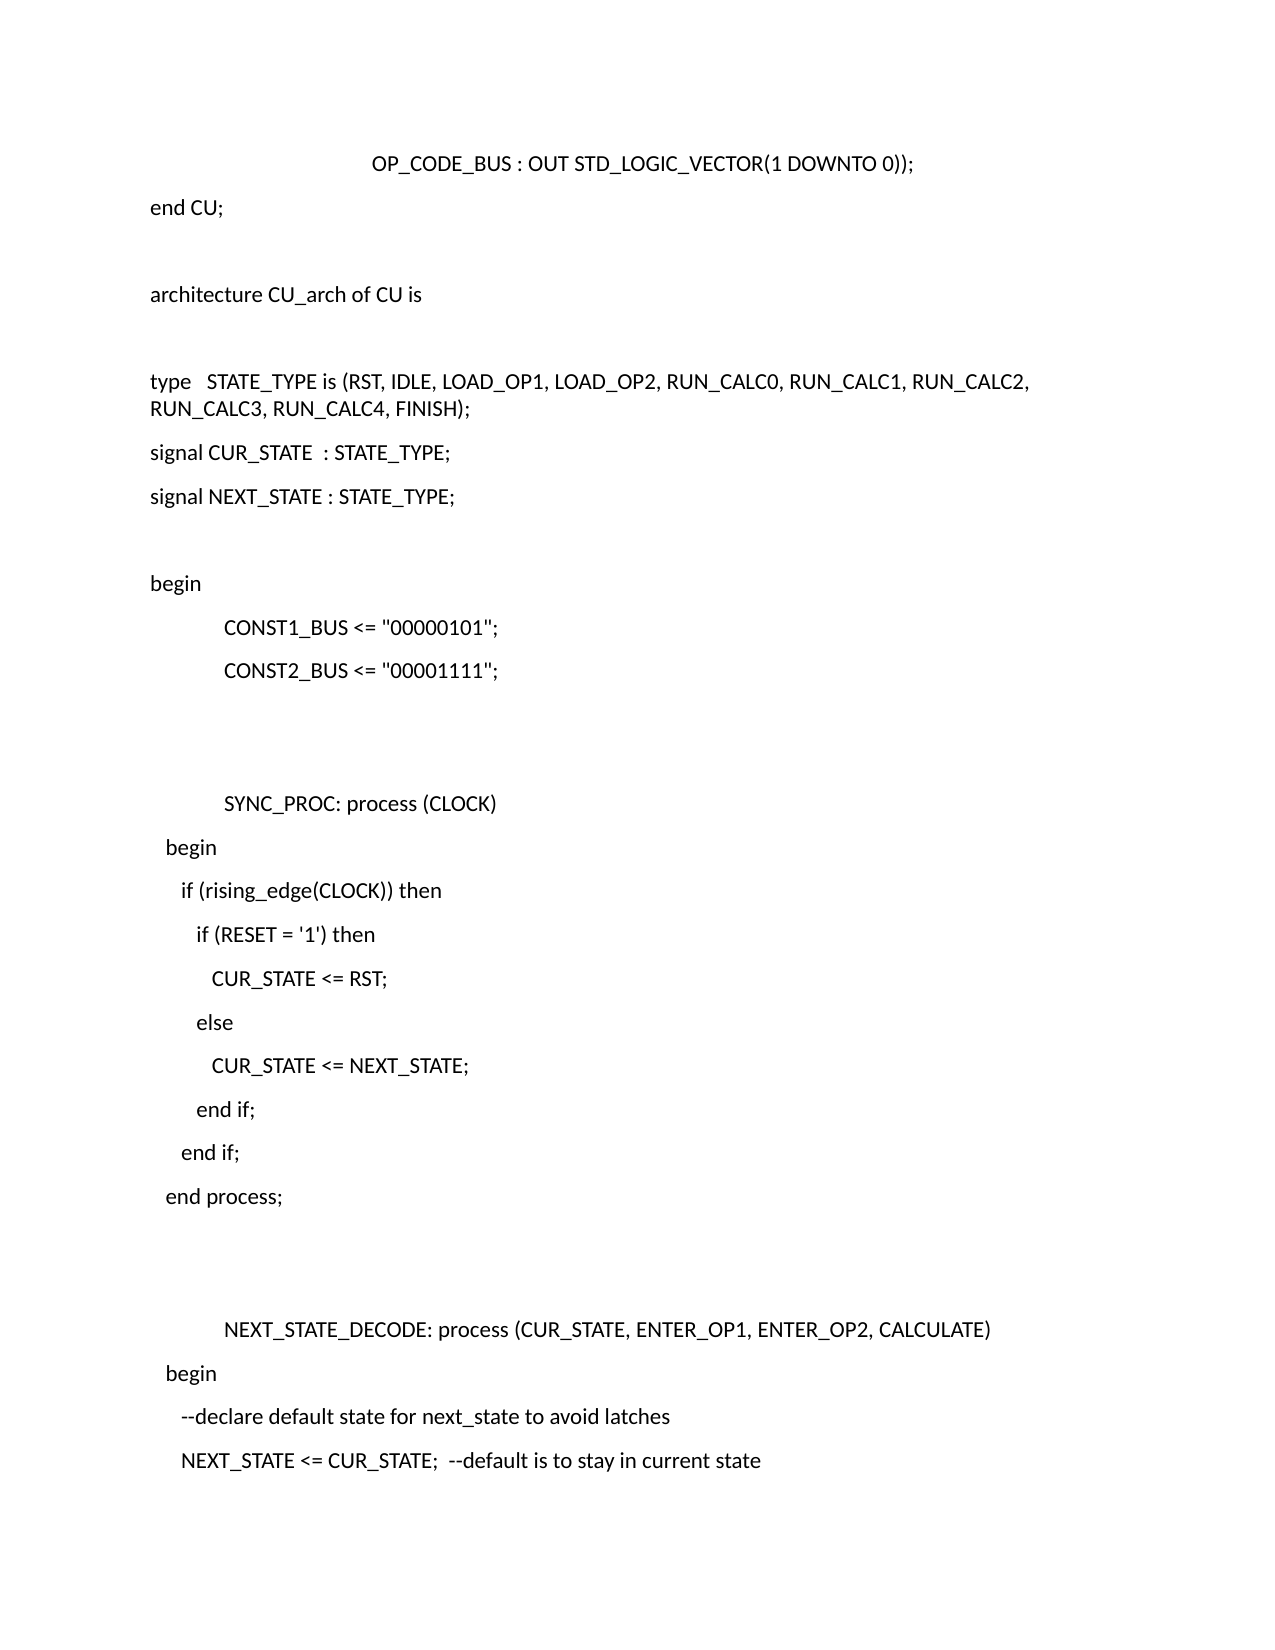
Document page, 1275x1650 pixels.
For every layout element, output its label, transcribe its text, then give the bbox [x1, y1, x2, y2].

text end if; [150, 1139, 1125, 1166]
text CONST1_BUS <= "00000101"; [150, 613, 1125, 640]
text CONST2_BUS <= "00001111"; [150, 657, 1125, 684]
text CUR_STATE <= NEXT_STATE; [150, 1052, 1125, 1079]
text --declare default state for next_state to avoid latches [150, 1403, 1125, 1430]
text signal NEXT_STATE : STATE_TYPE; [150, 482, 1125, 509]
text SYNC_PROC: process (CLOCK) [150, 790, 1125, 817]
text NEXT_STATE <= CUR_STATE; --default is to stay in current state [150, 1447, 1125, 1474]
text if (rising_edge(CLOCK)) then [150, 877, 1125, 904]
text end if; [150, 1096, 1125, 1123]
text type STATE_TYPE is (RST, IDLE, LOAD_OP1, LOAD_OP2, RUN_CALC0, RUN_CALC1, RUN_CALC2, RUN_CALC3, RUN_CALC4, FINISH); [150, 368, 1125, 422]
text else [150, 1008, 1125, 1035]
text signal CUR_STATE : STATE_TYPE; [150, 439, 1125, 466]
text begin [150, 570, 1125, 597]
text architecture CU_arch of CU is [150, 281, 1125, 308]
text OP_CODE_BUS : OUT STD_LOGIC_VECTOR(1 DOWNTO 0)); [150, 150, 1125, 177]
text begin [150, 1359, 1125, 1387]
text NEXT_STATE_DECODE: process (CUR_STATE, ENTER_OP1, ENTER_OP2, CALCULATE) [150, 1316, 1125, 1343]
text begin [150, 834, 1125, 861]
text CUR_STATE <= RST; [150, 965, 1125, 992]
text end CU; [150, 194, 1125, 221]
text end process; [150, 1183, 1125, 1210]
text if (RESET = '1') then [150, 921, 1125, 948]
